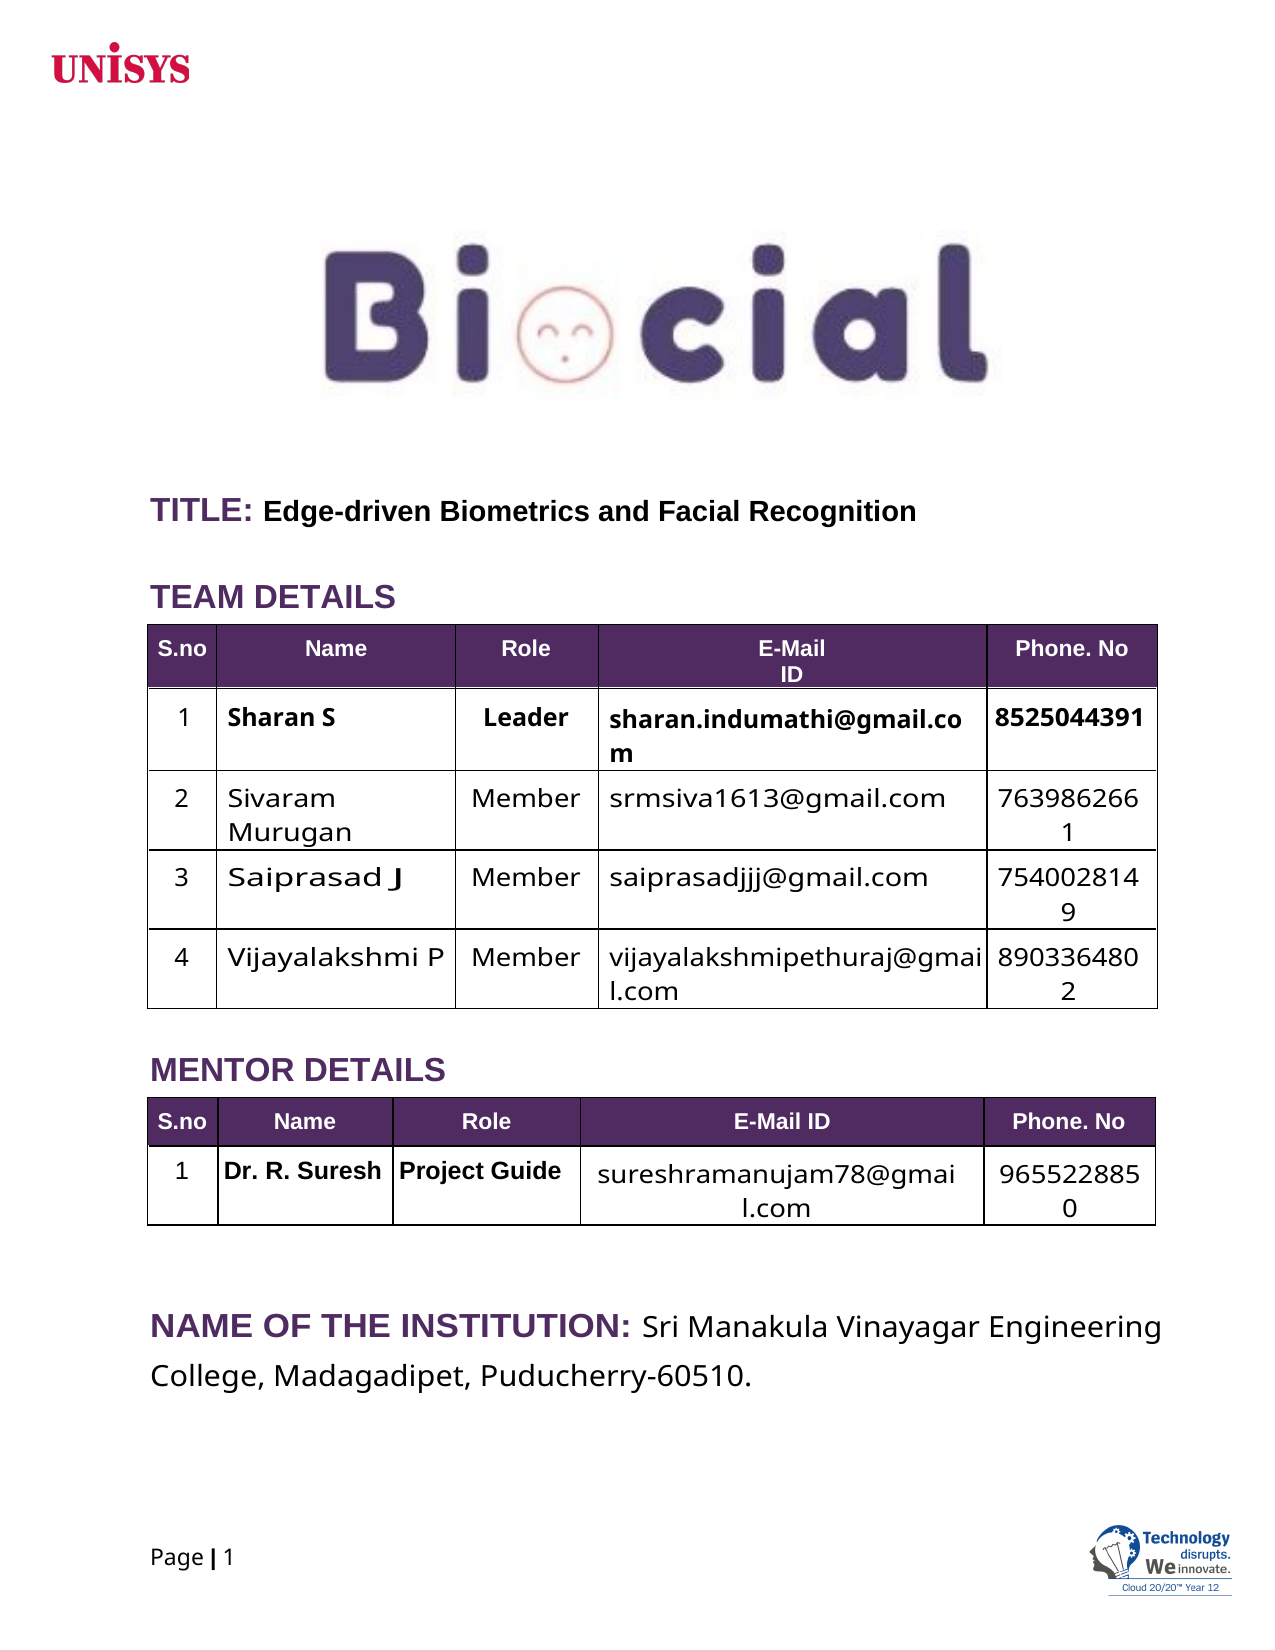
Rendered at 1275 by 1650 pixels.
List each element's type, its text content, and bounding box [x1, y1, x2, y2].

table_cell 2 [148, 771, 216, 849]
table_header Name [217, 625, 455, 687]
table_cell 7540028149 [988, 849, 1157, 928]
table_cell 4 [148, 929, 216, 1007]
table_cell 9655228850 [985, 1147, 1155, 1224]
table_cell Leader [456, 689, 598, 770]
table_cell Sivaram Murugan [217, 771, 455, 849]
table_header Role [456, 625, 598, 687]
table_header Role [394, 1098, 580, 1145]
text TITLE: Edge-driven Biometrics and Facial Recognition [150, 491, 1194, 529]
title MENTOR DETAILS [150, 1050, 1194, 1088]
table_header S.no [148, 1098, 217, 1145]
table_cell 3 [148, 850, 216, 928]
table_header Phone. No [985, 1098, 1155, 1145]
table_cell Project Guide [394, 1147, 580, 1224]
table_cell sharan.indumathi@gmail.com [599, 689, 986, 770]
table_cell srmsiva1613@gmail.com [599, 771, 986, 849]
table_cell Vijayalakshmi P [217, 930, 455, 1007]
table_cell 1 [148, 1146, 217, 1224]
table_cell Member [456, 771, 598, 849]
table_cell vijayalakshmipethuraj@gmail.com [599, 930, 986, 1007]
table_cell 8903364802 [988, 928, 1157, 1007]
table_cell Sharan S [217, 689, 455, 770]
picture [51, 42, 189, 83]
table_cell Saiprasad J [217, 851, 455, 928]
table_cell sureshramanujam78@gmail.com [581, 1147, 983, 1224]
table_cell 1 [148, 689, 216, 770]
table_cell Member [456, 851, 598, 928]
table_header Name [219, 1098, 392, 1145]
picture [320, 229, 1003, 400]
table_header E-Mail ID [599, 625, 986, 687]
text NAME OF THE INSTITUTION: Sri Manakula Vinayagar Engineering College, Madagadipet, Puducherry-60510. [150, 1306, 1175, 1395]
table_header S.no [148, 625, 216, 687]
title TEAM DETAILS [150, 577, 1194, 615]
table_cell 7639862661 [988, 770, 1157, 849]
table_cell Dr. R. Suresh [219, 1147, 392, 1224]
table_cell Member [456, 930, 598, 1007]
picture [1087, 1525, 1233, 1596]
table_header Phone. No [988, 625, 1157, 687]
table_cell 8525044391 [988, 688, 1157, 770]
table_header E-Mail ID [581, 1098, 983, 1145]
table_cell saiprasadjjj@gmail.com [599, 851, 986, 928]
